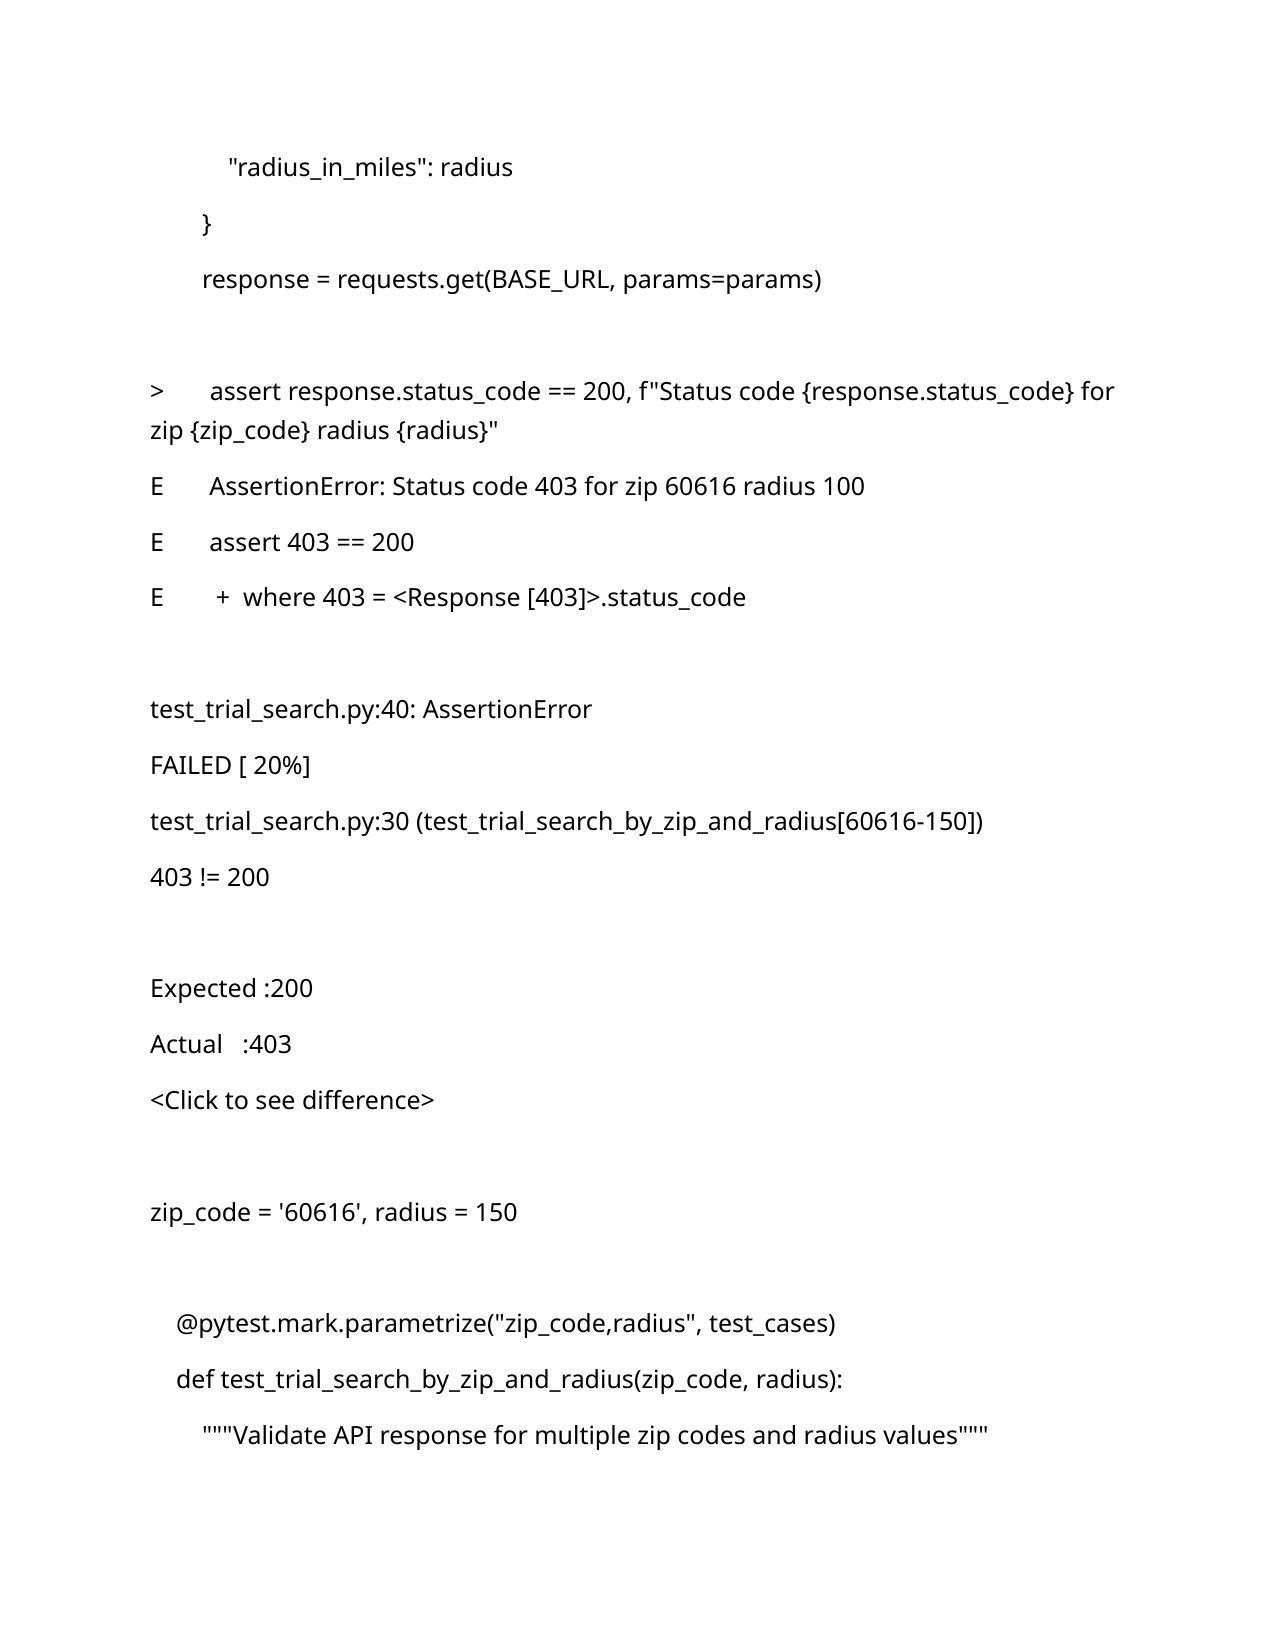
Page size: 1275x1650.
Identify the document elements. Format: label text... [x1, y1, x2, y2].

text <Click to see difference> [150, 1082, 1125, 1117]
text } [150, 206, 1125, 240]
text Expected :200 [150, 971, 1125, 1005]
text E assert 403 == 200 [150, 524, 1125, 558]
text def test_trial_search_by_zip_and_radius(zip_code, radius): [150, 1362, 1125, 1396]
text """Validate API response for multiple zip codes and radius values""" [150, 1417, 1125, 1452]
text zip_code = '60616', radius = 150 [150, 1194, 1125, 1228]
text > assert response.status_code == 200, f"Status code {response.status_code} for zip {zip_code} radius {radius}" [150, 373, 1125, 447]
text @pytest.mark.parametrize("zip_code,radius", test_cases) [150, 1306, 1125, 1340]
text E + where 403 = <Response [403]>.status_code [150, 580, 1125, 614]
text test_trial_search.py:30 (test_trial_search_by_zip_and_radius[60616-150]) [150, 803, 1125, 837]
text 403 != 200 [150, 859, 1125, 893]
text response = requests.get(BASE_URL, params=params) [150, 262, 1125, 296]
text "radius_in_miles": radius [150, 150, 1125, 184]
text FAILED [ 20%] [150, 747, 1125, 782]
text Actual :403 [150, 1027, 1125, 1061]
text E AssertionError: Status code 403 for zip 60616 radius 100 [150, 468, 1125, 502]
text test_trial_search.py:40: AssertionError [150, 692, 1125, 726]
